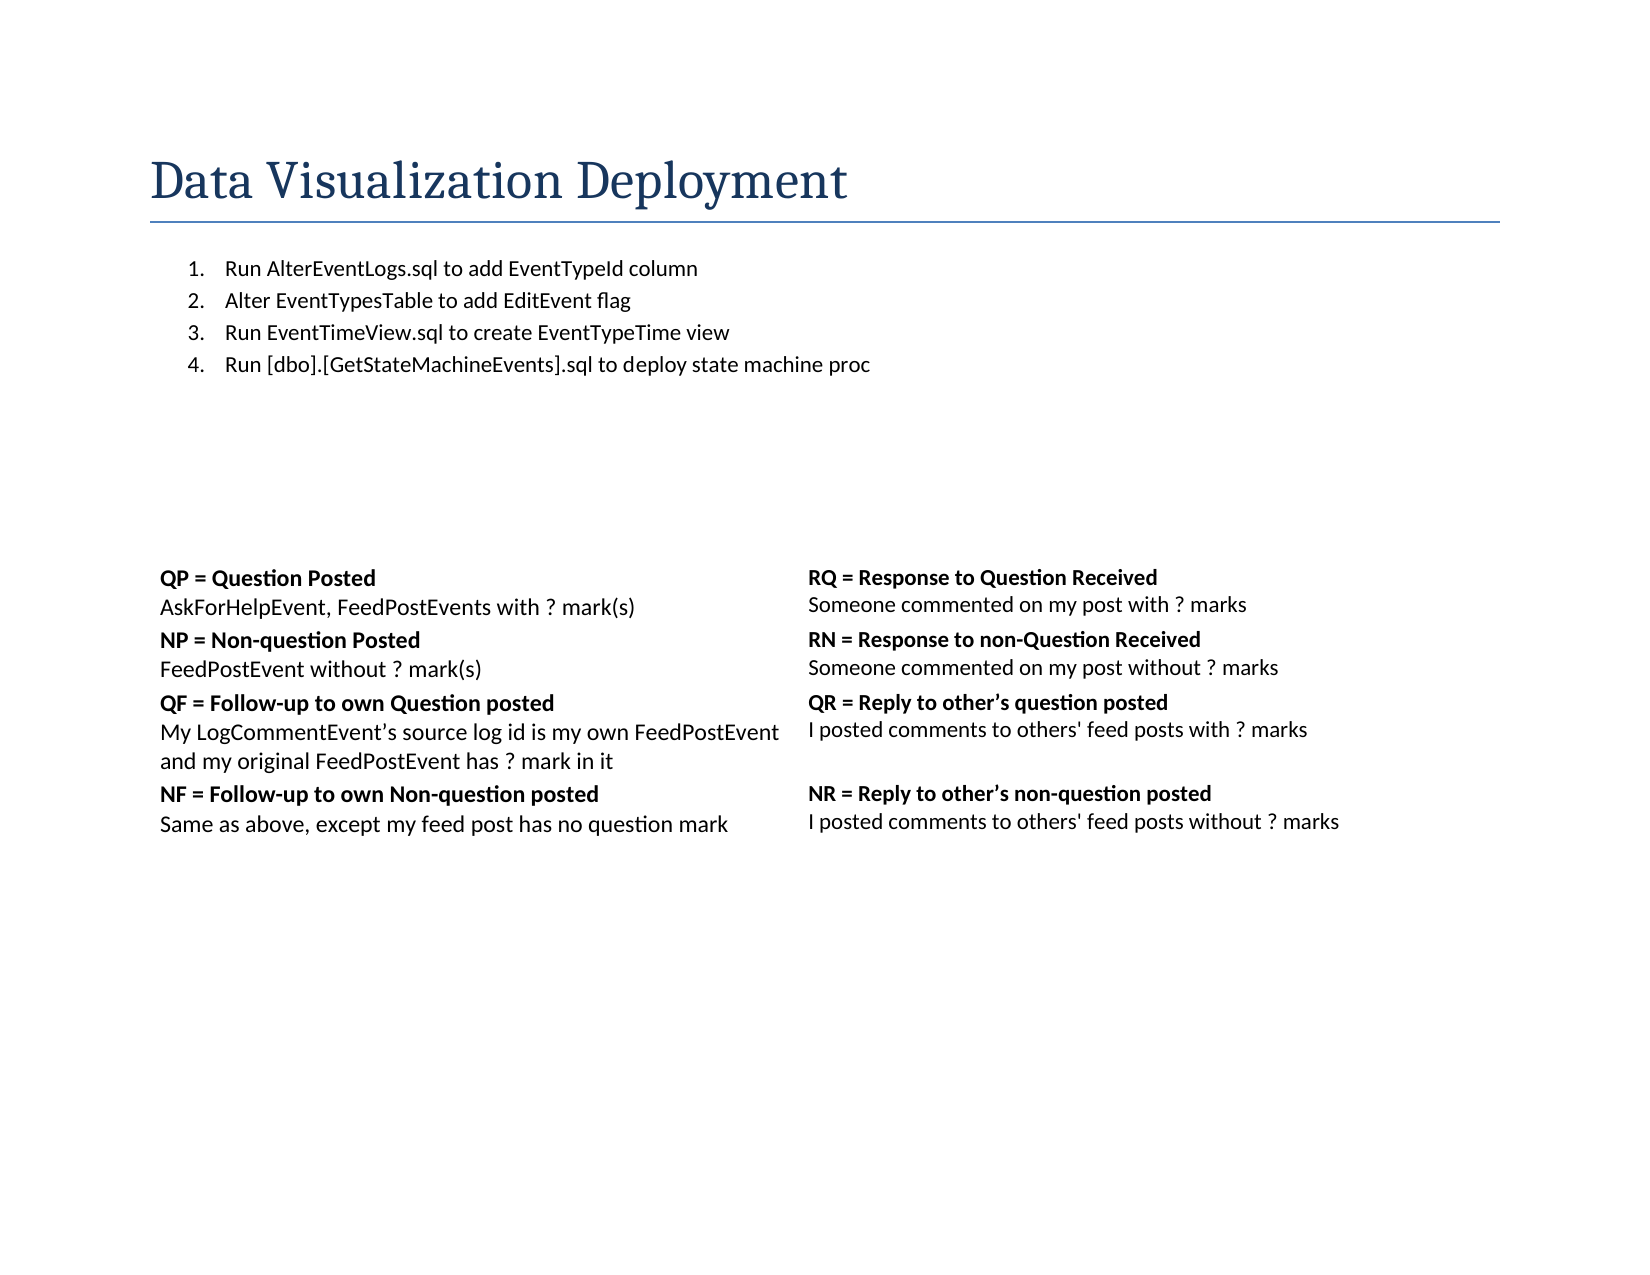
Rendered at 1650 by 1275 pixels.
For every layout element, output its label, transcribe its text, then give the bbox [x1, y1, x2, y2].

table_cell NR = Reply to other’s non-question posted I posted comments to others' feed posts without ? marks [797, 780, 1395, 842]
list Run AlterEventLogs.sql to add EventTypeId column [187, 254, 1500, 282]
table_cell NP = Non-question Posted FeedPostEvent without ? mark(s) [149, 625, 797, 688]
title Data Visualization Deployment [150, 150, 1500, 221]
table_cell QF = Follow-up to own Question posted My LogCommentEvent’s source log id is my own FeedPostEvent and my original FeedPostEvent has ? mark in it [149, 688, 797, 779]
list Run EventTimeView.sql to create EventTypeTime view [187, 318, 1500, 346]
list Run [dbo].[GetStateMachineEvents].sql to deploy state machine proc [187, 351, 1500, 378]
list Alter EventTypesTable to add EditEvent flag [187, 286, 1500, 314]
table_header QP = Question Posted AskForHelpEvent, FeedPostEvents with ? mark(s) [149, 563, 797, 625]
table_cell RN = Response to non-Question Received Someone commented on my post without ? marks [797, 625, 1395, 688]
table_header RQ = Response to Question Received Someone commented on my post with ? marks [797, 563, 1395, 625]
table_cell QR = Reply to other’s question posted I posted comments to others' feed posts with ? marks [797, 688, 1395, 779]
table_cell NF = Follow-up to own Non-question posted Same as above, except my feed post has no question mark [149, 780, 797, 842]
